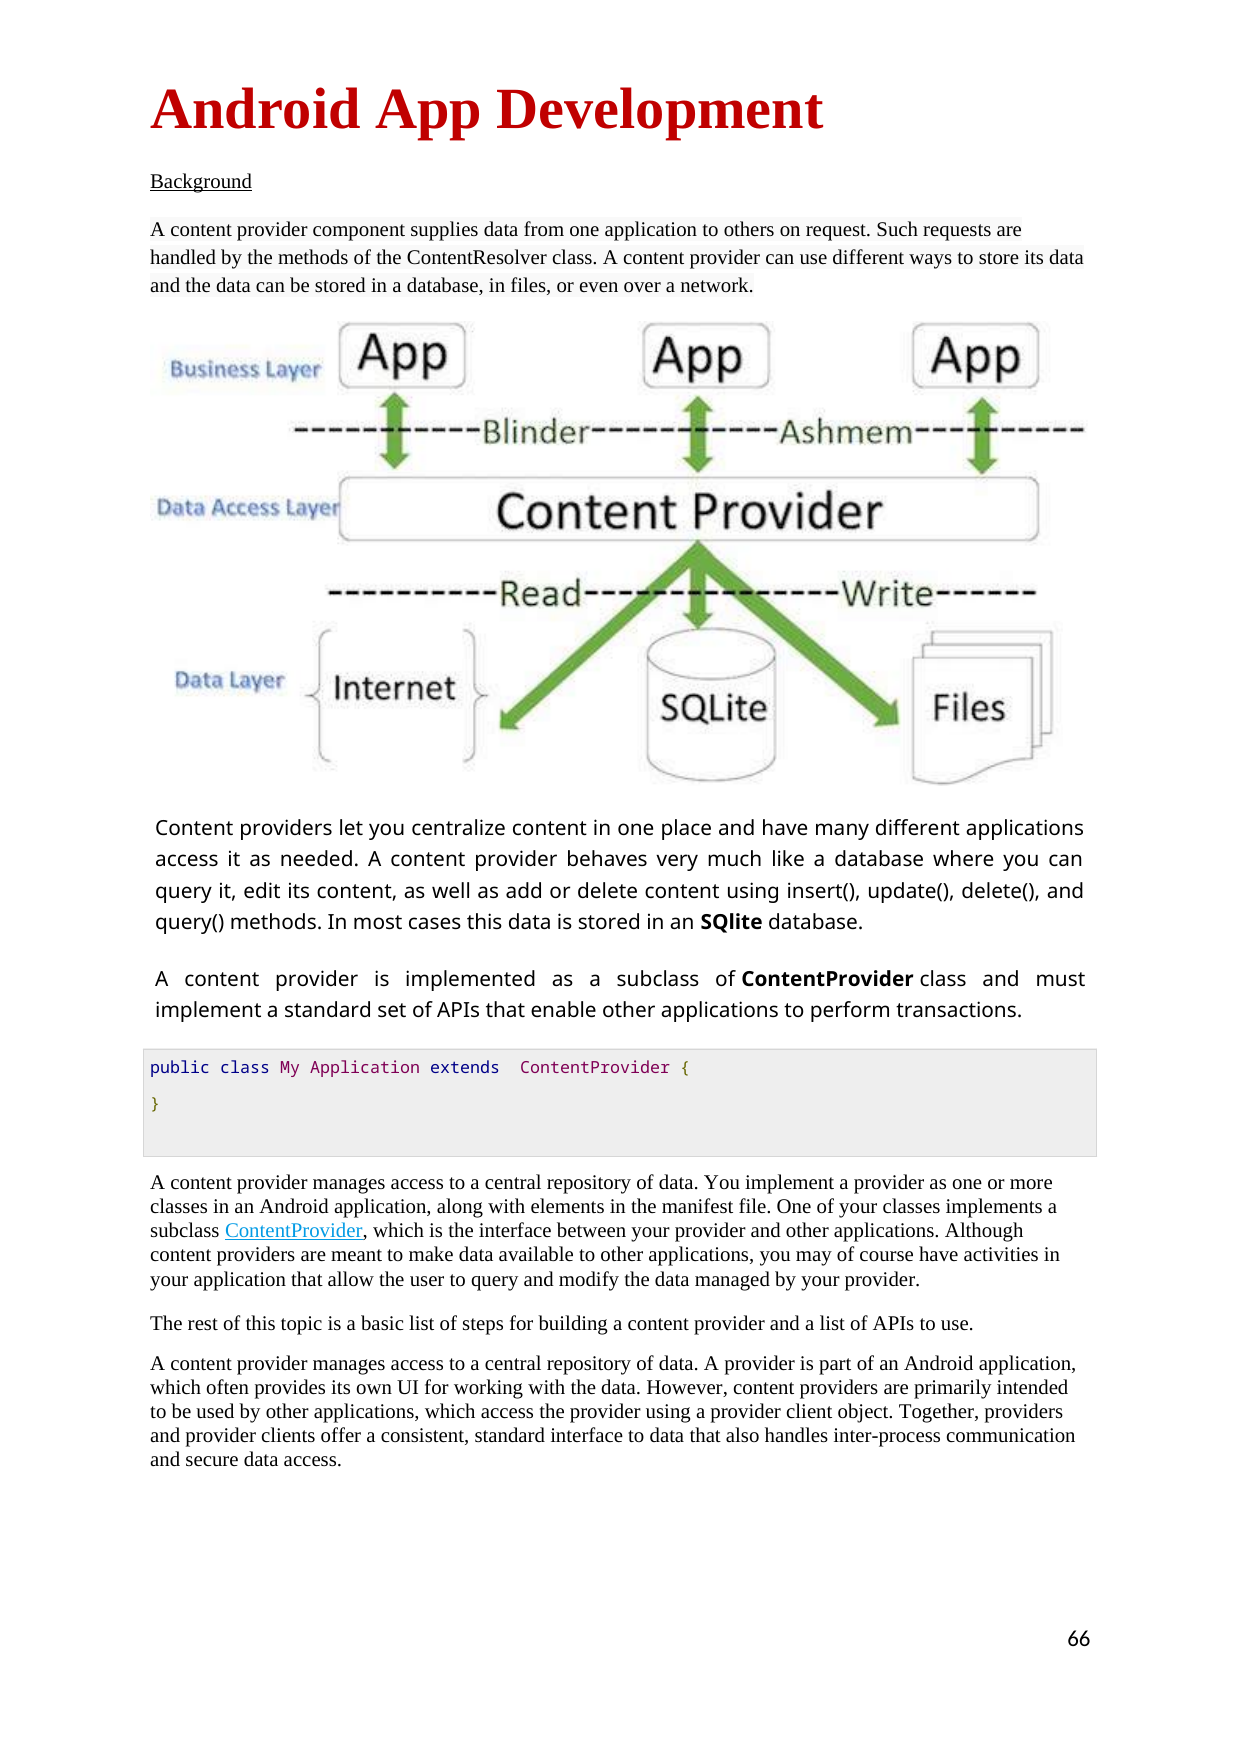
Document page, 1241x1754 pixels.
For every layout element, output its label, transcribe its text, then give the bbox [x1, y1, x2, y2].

text public class My Application extends ContentProvider { [144, 1050, 1096, 1078]
text Content providers let you centralize content in one place and have many different applications access it as needed. A content provider behaves very much like a database where you can query it, edit its content, as well as add or delete content using insert(), update(), delete(), and query() methods. In most cases this data is stored in an SQlite database. [155, 810, 1085, 936]
picture [150, 321, 1088, 786]
text Background [150, 169, 1090, 193]
text } [144, 1084, 1096, 1114]
text A content provider manages access to a central repository of data. You implement a provider as one or more classes in an Android application, along with elements in the manifest file. One of your classes implements a subclass ContentProvider, which is the interface between your provider and other applications. Although content providers are meant to make data available to other applications, you may of course have activities in your application that allow the user to query and modify the data managed by your provider. [150, 1170, 1090, 1291]
text A content provider manages access to a central repository of data. A provider is part of an Android application, which often provides its own UI for working with the data. However, content providers are primarily intended to be used by other applications, which access the provider using a provider client object. Together, providers and provider clients offer a consistent, standard interface to data that also handles inter-process communication and secure data access. [342, 1351, 1090, 1471]
text A content provider is implemented as a subclass of ContentProvider class and must implement a standard set of APIs that enable other applications to perform transactions. [155, 961, 1085, 1023]
picture [355, 1227, 362, 1235]
text The rest of this topic is a basic list of steps for building a content provider and a list of APIs to use. [150, 1311, 1090, 1335]
text A content provider component supplies data from one application to others on request. Such requests are handled by the methods of the ContentResolver class. A content provider can use different ways to store its data and the data can be stored in a database, in files, or even over a network. [150, 217, 1090, 297]
